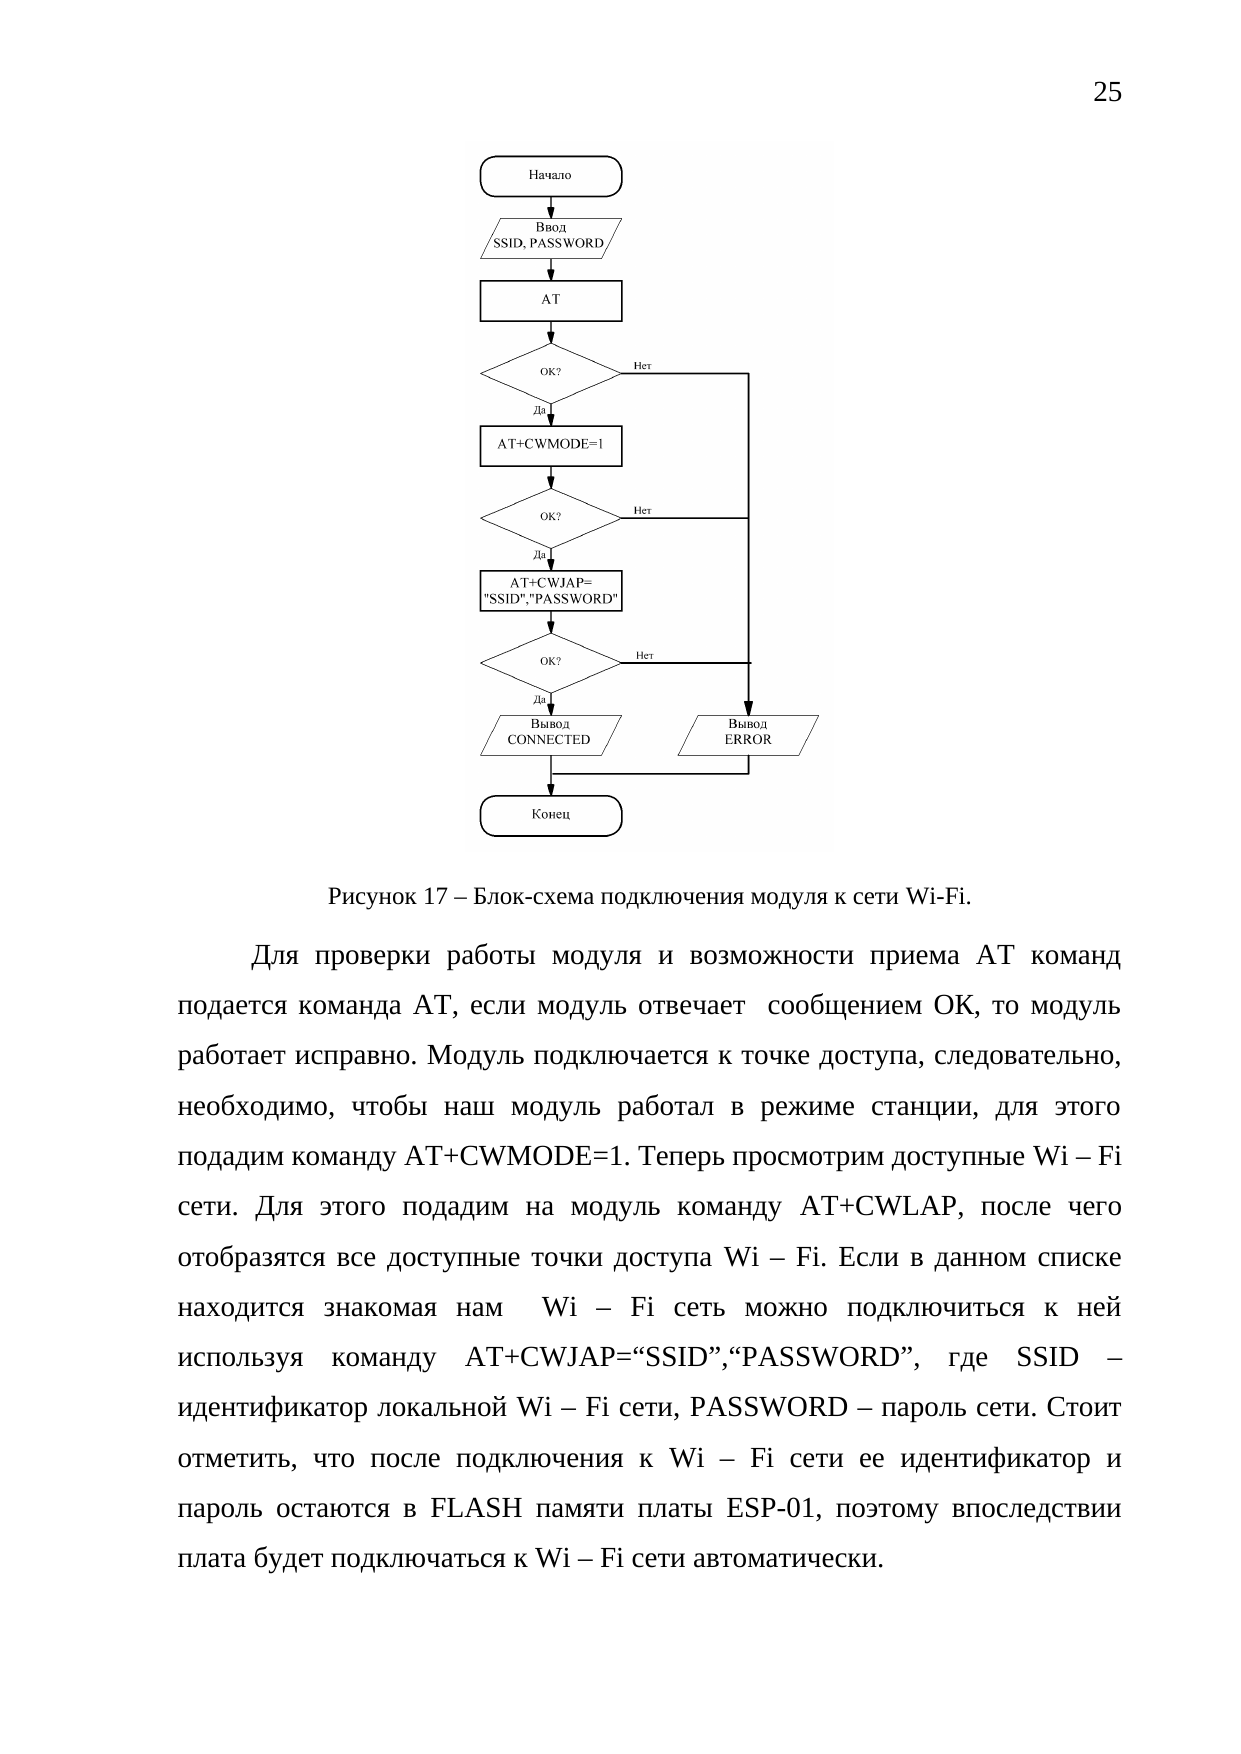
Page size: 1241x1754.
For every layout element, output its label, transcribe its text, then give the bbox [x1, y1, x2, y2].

text Рисунок 17 – Блок-схема подключения модуля к сети Wi-Fi. [177, 881, 1122, 910]
picture [464, 141, 835, 852]
text Для проверки работы модуля и возможности приема АТ команд подается команда АТ, если модуль отвечает сообщением ОК, то модуль работает исправно. Модуль подключается к точке доступа, следовательно, необходимо, чтобы наш модуль работал в режиме станции, для этого подадим команду AT+CWMODE=1. Теперь просмотрим доступные Wi – Fi сети. Для этого подадим на модуль команду AT+CWLAP, после чего отобразятся все доступные точки доступа Wi – Fi. Если в данном списке находится знакомая нам Wi – Fi сеть можно подключиться к ней используя команду AT+CWJAP=“SSID”,“PASSWORD”, где SSID – идентификатор локальной Wi – Fi сети, PASSWORD – пароль сети. Стоит отметить, что после подключения к Wi – Fi сети ее идентификатор и пароль остаются в FLASH памяти платы ESP-01, поэтому впоследствии плата будет подключаться к Wi – Fi сети автоматически. [177, 937, 1122, 1574]
